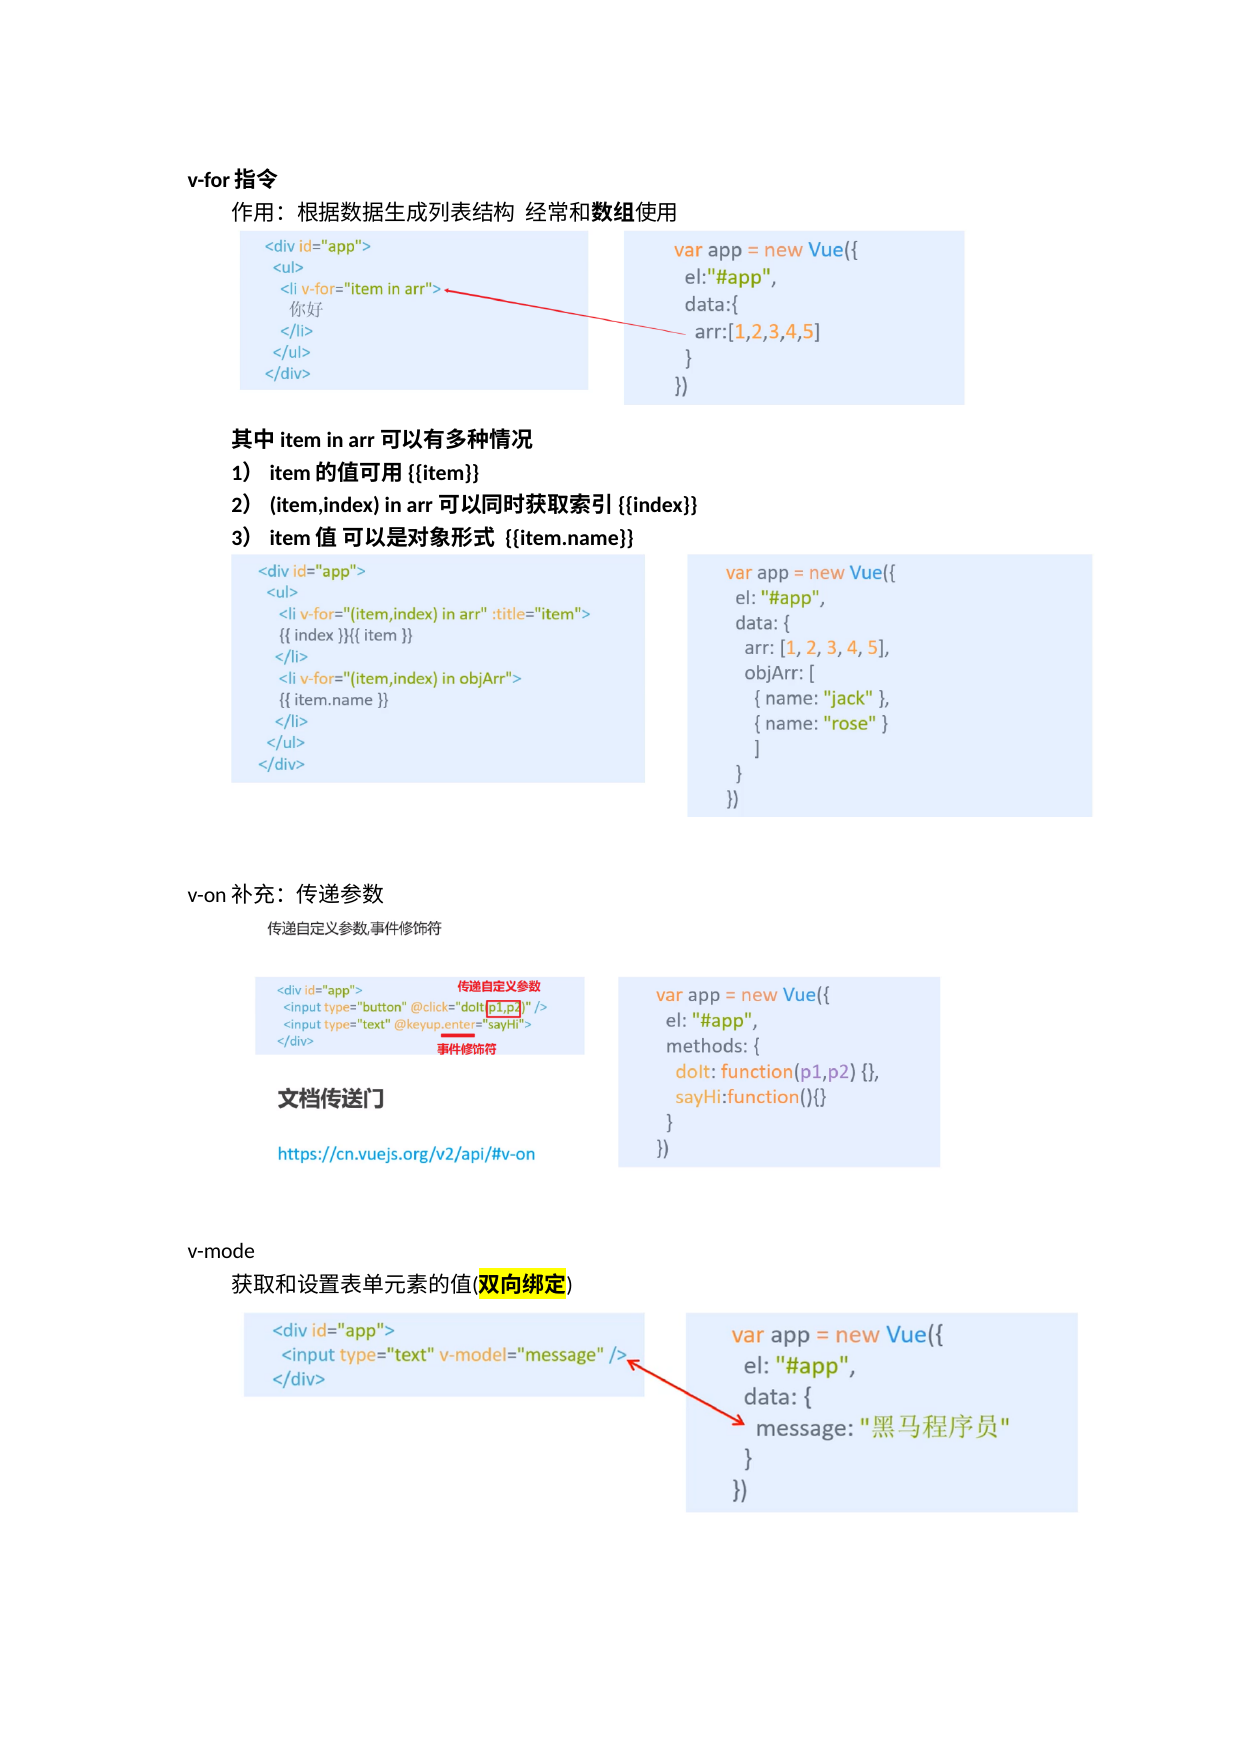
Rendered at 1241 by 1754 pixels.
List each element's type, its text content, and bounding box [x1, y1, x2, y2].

list (item,index) in arr 可以同时获取索引 {{index}} [187, 487, 1053, 519]
text v-for指令 [187, 162, 1053, 194]
list item的值可用 {{item}} [187, 454, 1053, 487]
list 3） item值 可以是对象形式 {{item.name}} [187, 519, 1053, 552]
picture [231, 552, 1095, 817]
picture [231, 1299, 1097, 1515]
picture [231, 227, 980, 405]
picture [231, 909, 978, 1179]
text 作用：根据数据生成列表结构 经常和数组使用 [187, 194, 1053, 227]
text 获取和设置表单元素的值(双向绑定) [187, 1267, 1053, 1299]
text v-on补充：传递参数 [187, 877, 1053, 909]
text 其中 item in arr 可以有多种情况 [187, 422, 1053, 454]
text v-mode [187, 1234, 1053, 1267]
